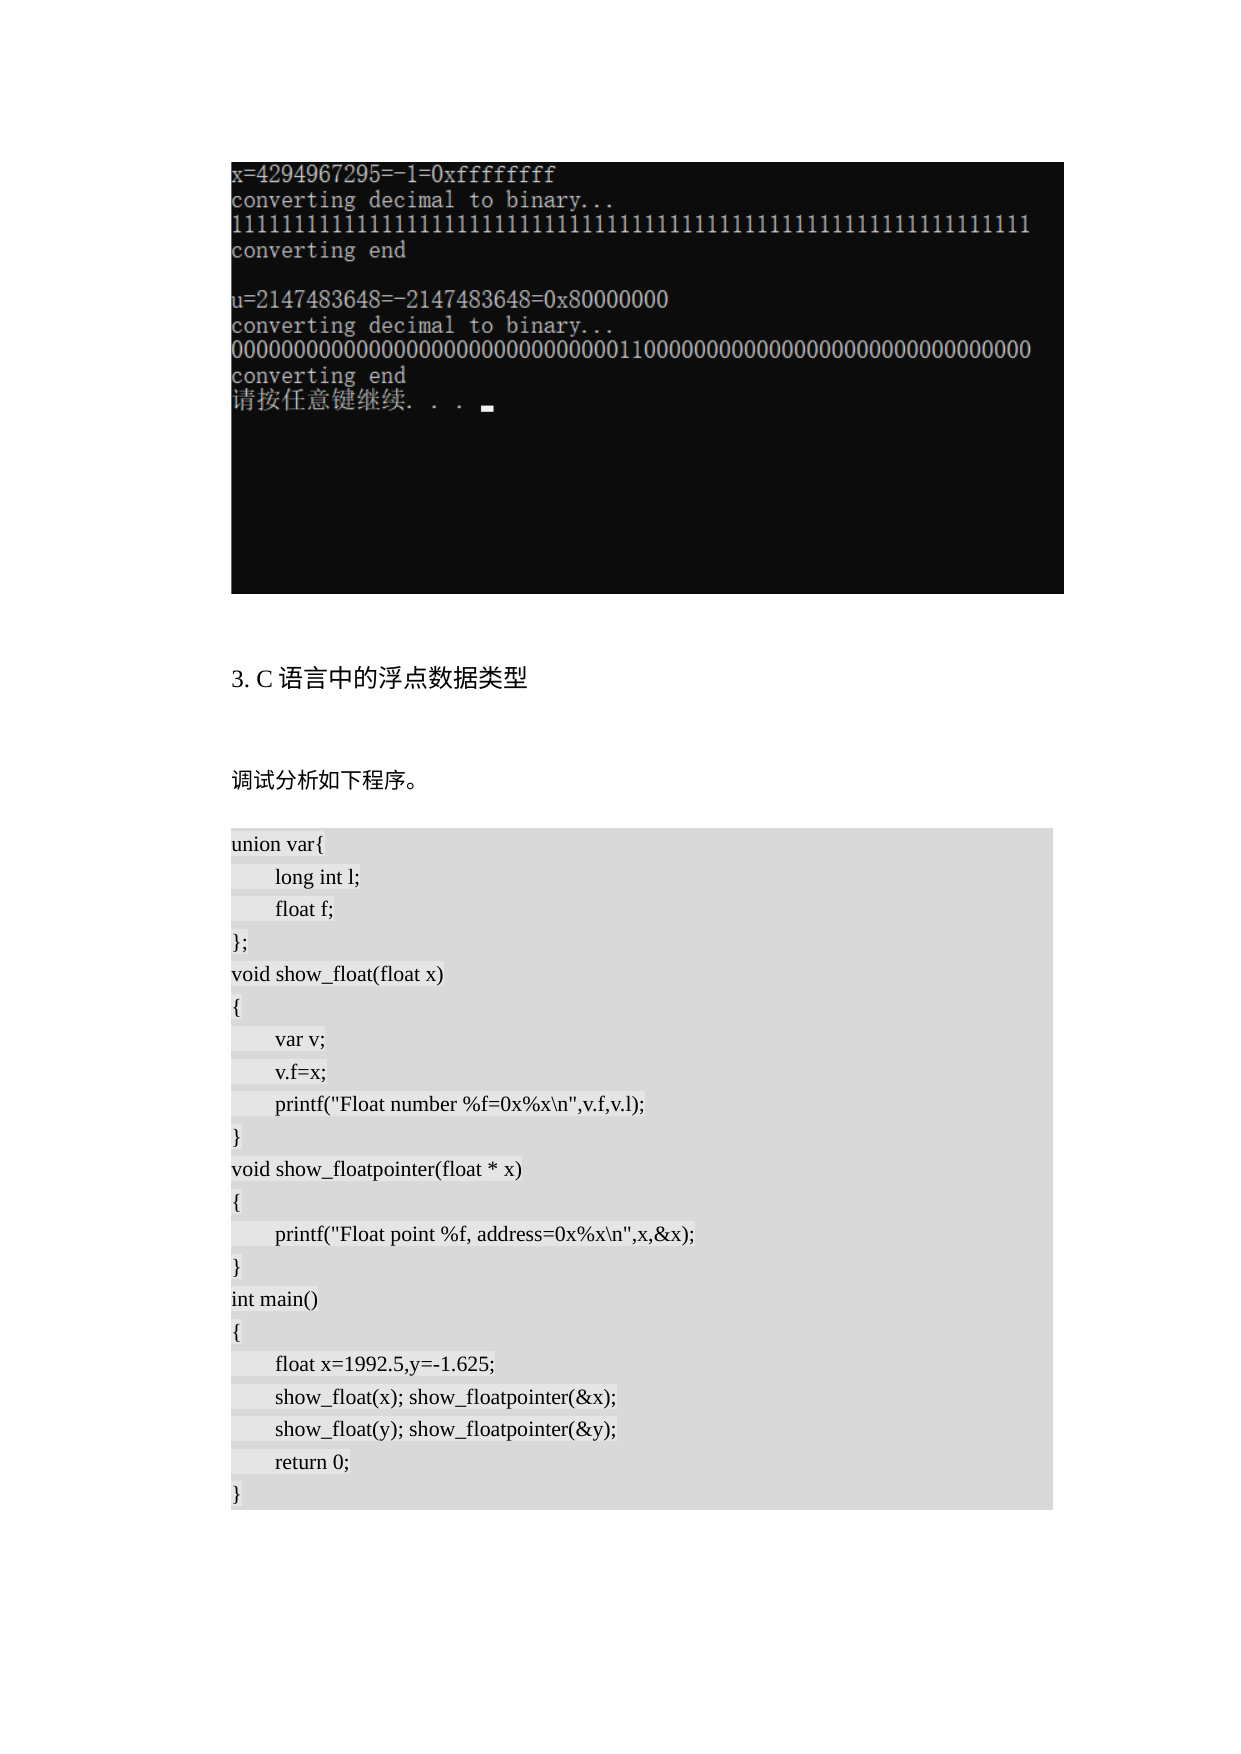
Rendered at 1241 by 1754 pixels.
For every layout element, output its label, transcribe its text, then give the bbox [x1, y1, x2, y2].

text show_float(y); show_floatpointer(&y); [231, 1413, 1053, 1445]
text }; [231, 925, 1053, 958]
text var v; [231, 1023, 1053, 1055]
text { [231, 990, 1053, 1023]
text } [231, 1478, 1053, 1510]
text int main() [231, 1283, 1053, 1315]
text printf("Float number %f=0x%x\n",v.f,v.l); [231, 1088, 1053, 1120]
text printf("Float point %f, address=0x%x\n",x,&x); [231, 1218, 1053, 1250]
text void show_float(float x) [231, 958, 1053, 990]
text { [231, 1185, 1053, 1218]
text show_float(x); show_floatpointer(&x); [231, 1380, 1053, 1413]
text return 0; [231, 1445, 1053, 1478]
text 调试分析如下程序。 [187, 763, 1053, 795]
subtitle 3. C语言中的浮点数据类型 [187, 644, 1053, 709]
text long int l; [231, 860, 1053, 893]
text } [231, 1250, 1053, 1283]
picture [231, 162, 1064, 594]
text float x=1992.5,y=-1.625; [231, 1348, 1053, 1380]
text } [231, 1120, 1053, 1153]
text { [231, 1315, 1053, 1348]
text float f; [231, 893, 1053, 925]
text union var{ [231, 828, 1053, 860]
text void show_floatpointer(float * x) [231, 1153, 1053, 1185]
text v.f=x; [231, 1055, 1053, 1088]
